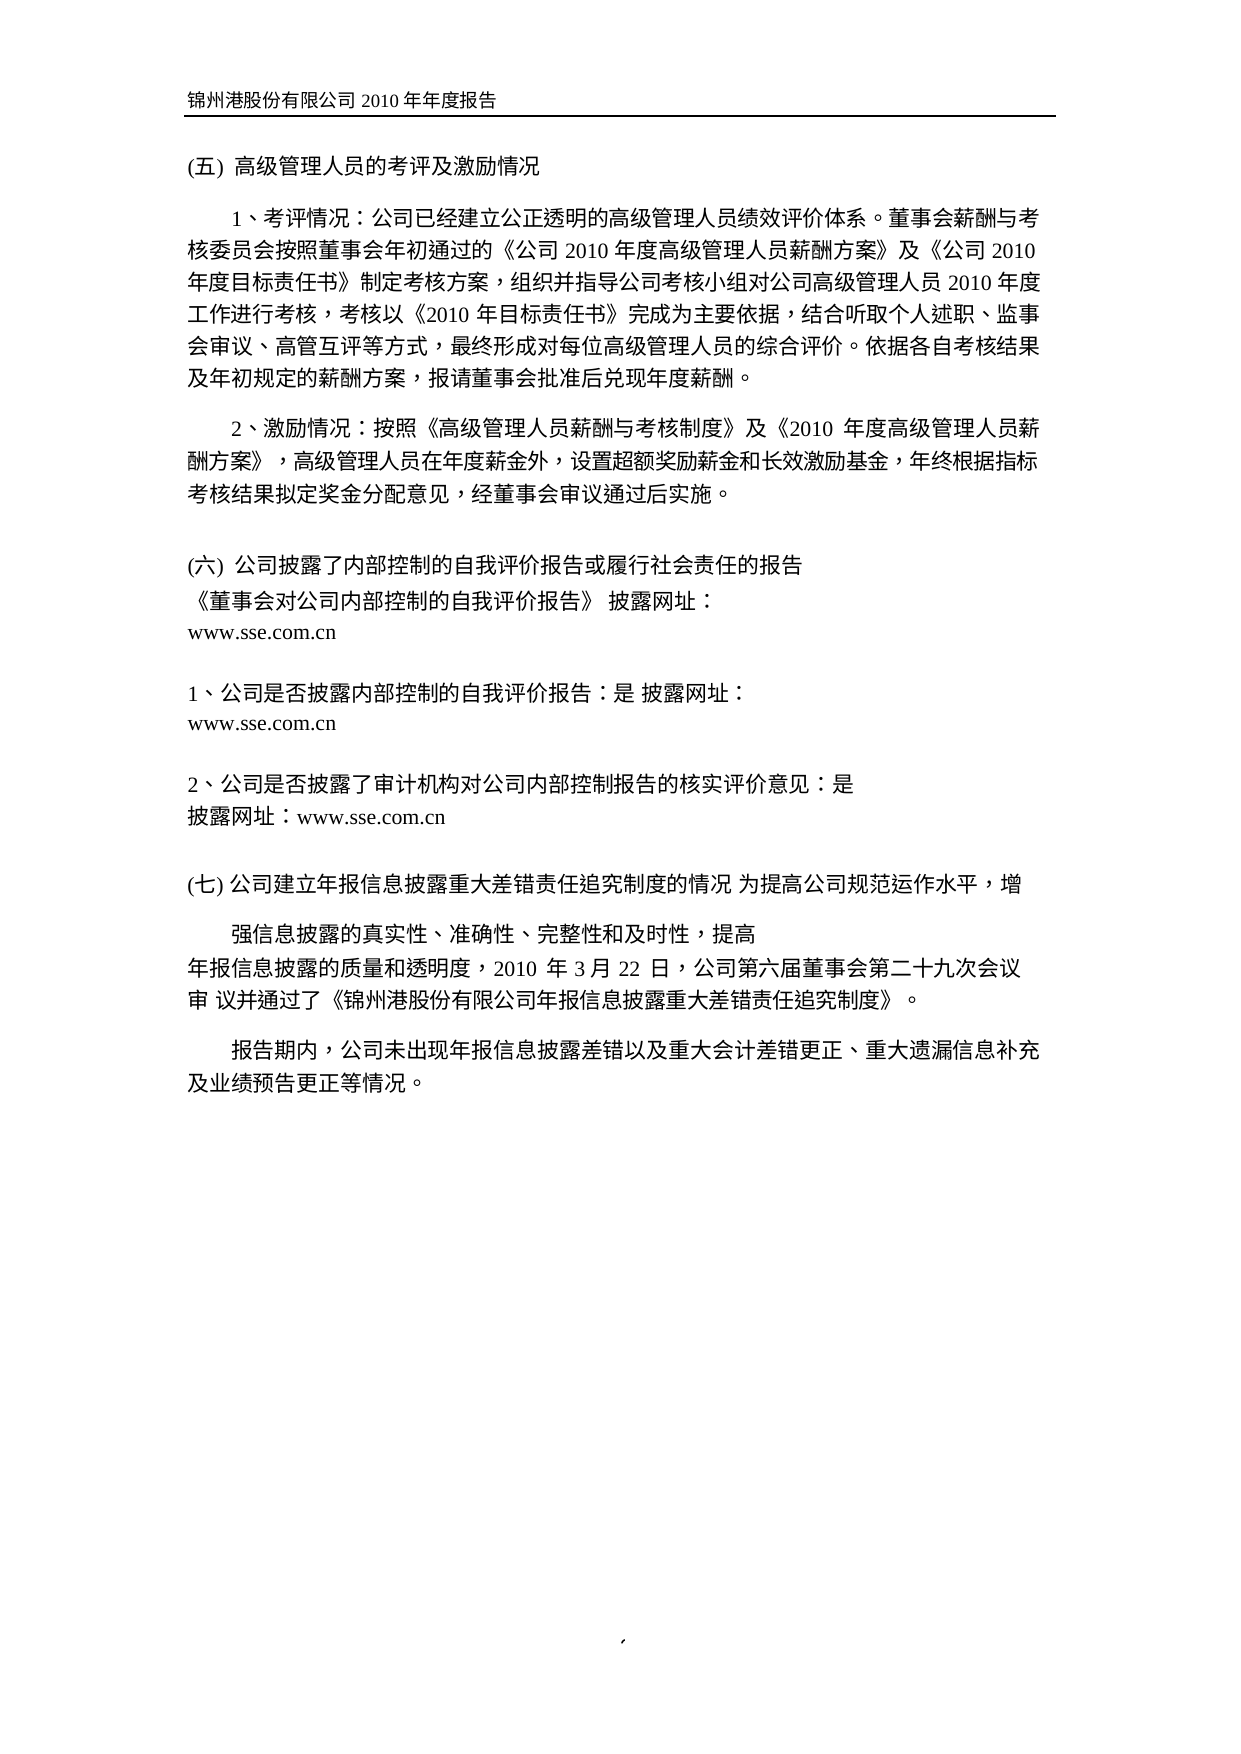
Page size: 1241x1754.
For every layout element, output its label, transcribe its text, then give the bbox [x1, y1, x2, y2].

text (六) 公司披露了内部控制的自我评价报告或履行社会责任的报告 [187, 550, 1069, 580]
text (七) 公司建立年报信息披露重大差错责任追究制度的情况 为提高公司规范运作水平，增强信息披露的真实性、准确性、完整性和及时性，提高 [187, 849, 1042, 949]
text 报告期内，公司未出现年报信息披露差错以及重大会计差错更正、重大遗漏信息补充 及业绩预告更正等情况。 [187, 1035, 1041, 1098]
text 1、考评情况：公司已经建立公正透明的高级管理人员绩效评价体系。董事会薪酬与考 核委员会按照董事会年初通过的《公司 2010 年度高级管理人员薪酬方案》及《公司 2010 [187, 203, 1041, 264]
text 年报信息披露的质量和透明度，2010 年 3 月 22 日，公司第六届董事会第二十九次会议审 议并通过了《锦州港股份有限公司年报信息披露重大差错责任追究制度》。 [187, 953, 1042, 1014]
text 2、公司是否披露了审计机构对公司内部控制报告的核实评价意见：是 披露网址：www.sse.com.cn [187, 769, 857, 831]
text 《董事会对公司内部控制的自我评价报告》 披露网址：www.sse.com.cn [187, 586, 857, 644]
text 2、激励情况：按照《高级管理人员薪酬与考核制度》及《2010 年度高级管理人员薪 酬方案》，高级管理人员在年度薪金外，设置超额奖励薪金和长效激励基金，年终根据指标 考核结果拟定奖金分配意见，经董事会审议通过后实施。 [187, 413, 1041, 508]
text 1、公司是否披露内部控制的自我评价报告：是 披露网址：www.sse.com.cn [187, 678, 857, 735]
text (五) 高级管理人员的考评及激励情况 [187, 151, 1069, 181]
text 年度目标责任书》制定考核方案，组织并指导公司考核小组对公司高级管理人员 2010 年度 工作进行考核，考核以《2010 年目标责任书》完成为主要依据，结合听取个人述职、监事 会审议、高管互评等方式，最终形成对每位高级管理人员的综合评价。依据各自考核结果 及年初规定的薪酬方案，报请董事会批准后兑现年度薪酬。 [187, 267, 1041, 393]
